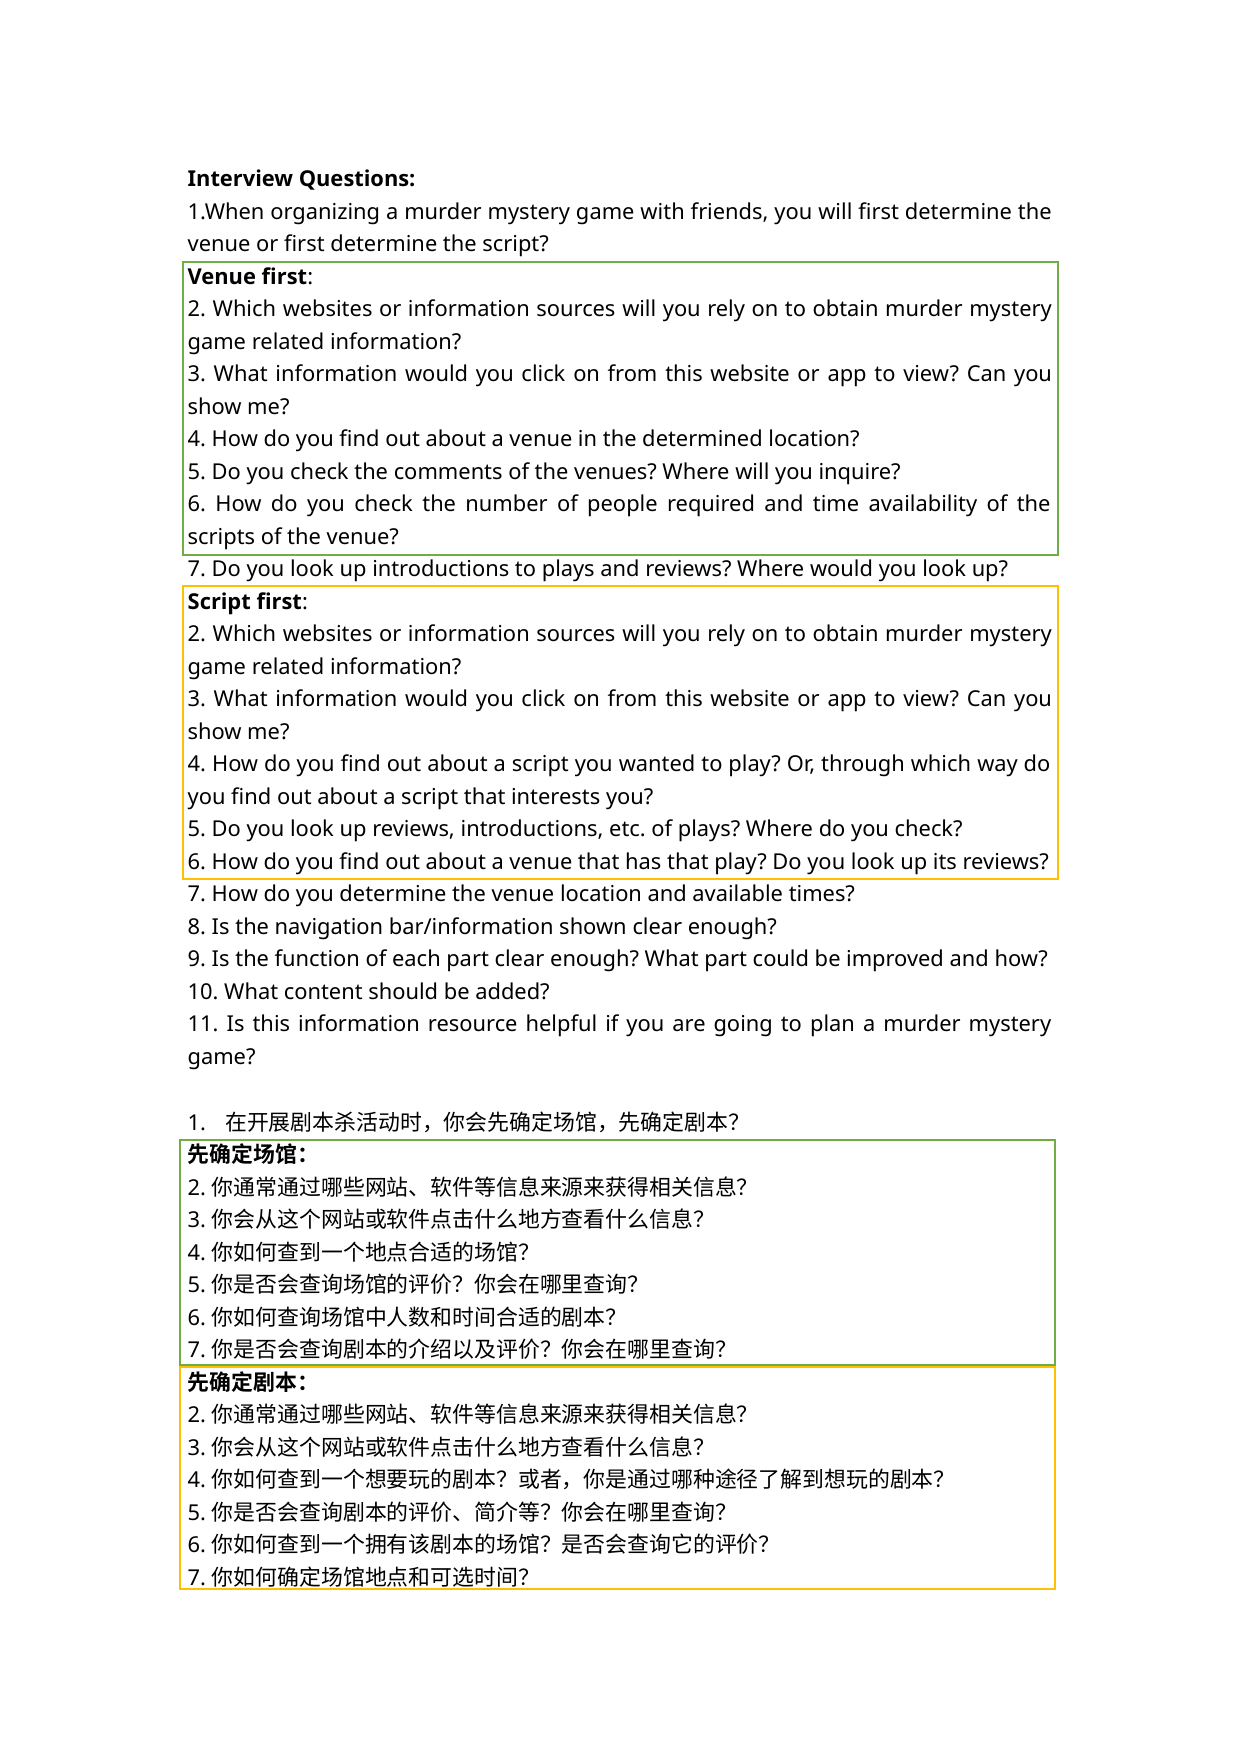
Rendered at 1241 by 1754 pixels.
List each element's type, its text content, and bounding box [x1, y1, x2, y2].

text 5. Do you look up reviews, introductions, etc. of plays? Where do you check? [187, 812, 1053, 844]
text 7. How do you determine the venue location and available times? [187, 880, 1053, 909]
text 7. 你是否会查询剧本的介绍以及评价？你会在哪里查询？ [187, 1332, 1053, 1364]
text Script first: [187, 587, 1053, 617]
text 6. How do you check the number of people required and time availability of the scripts of the venue? [187, 487, 1053, 552]
text 5. 你是否会查询剧本的评价、简介等？你会在哪里查询？ [187, 1494, 1053, 1527]
text 4. 你如何查到一个想要玩的剧本？或者，你是通过哪种途径了解到想玩的剧本？ [187, 1462, 1053, 1494]
text 3. What information would you click on from this website or app to view? Can you show me? [187, 682, 1053, 747]
text 2. Which websites or information sources will you rely on to obtain murder mystery game related information? [187, 617, 1053, 682]
text 4. How do you find out about a script you wanted to play? Or, through which way do you find out about a script that interests you? [187, 747, 1053, 812]
text 9. Is the function of each part clear enough? What part could be improved and how? [187, 942, 1053, 974]
text 3. 你会从这个网站或软件点击什么地方查看什么信息？ [187, 1202, 1053, 1234]
text 2. 你通常通过哪些网站、软件等信息来源来获得相关信息？ [187, 1169, 1053, 1202]
list 在开展剧本杀活动时，你会先确定场馆，先确定剧本？ [187, 1104, 1053, 1137]
text 8. Is the navigation bar/information shown clear enough? [187, 909, 1053, 942]
text 先确定剧本： [187, 1368, 1053, 1397]
text 6. How do you find out about a venue that has that play? Do you look up its reviews? [187, 844, 1053, 877]
text 先确定场馆： [187, 1141, 1053, 1169]
text 2. Which websites or information sources will you rely on to obtain murder mystery game related information? [187, 292, 1053, 357]
text 10. What content should be added? [187, 974, 1053, 1007]
text Venue first: [187, 263, 1053, 292]
text 6. 你如何查到一个拥有该剧本的场馆？是否会查询它的评价？ [187, 1527, 1053, 1559]
text Interview Questions: [187, 162, 1053, 194]
text 7. 你如何确定场馆地点和可选时间？ [187, 1559, 1053, 1588]
text 4. 你如何查到一个地点合适的场馆？ [187, 1234, 1053, 1267]
text 5. 你是否会查询场馆的评价？你会在哪里查询？ [187, 1267, 1053, 1299]
text 7. Do you look up introductions to plays and reviews? Where would you look up? [187, 556, 1053, 584]
text 3. What information would you click on from this website or app to view? Can you show me? [187, 357, 1053, 422]
text 6. 你如何查询场馆中人数和时间合适的剧本？ [187, 1299, 1053, 1332]
text 5. Do you check the comments of the venues? Where will you inquire? [187, 454, 1053, 487]
text 3. 你会从这个网站或软件点击什么地方查看什么信息？ [187, 1429, 1053, 1462]
text 1.When organizing a murder mystery game with friends, you will first determine the venue or first determine the script? [187, 194, 1053, 259]
text 2. 你通常通过哪些网站、软件等信息来源来获得相关信息？ [187, 1397, 1053, 1429]
text 4. How do you find out about a venue in the determined location? [187, 422, 1053, 454]
text 11. Is this information resource helpful if you are going to plan a murder mystery game? [187, 1007, 1053, 1072]
